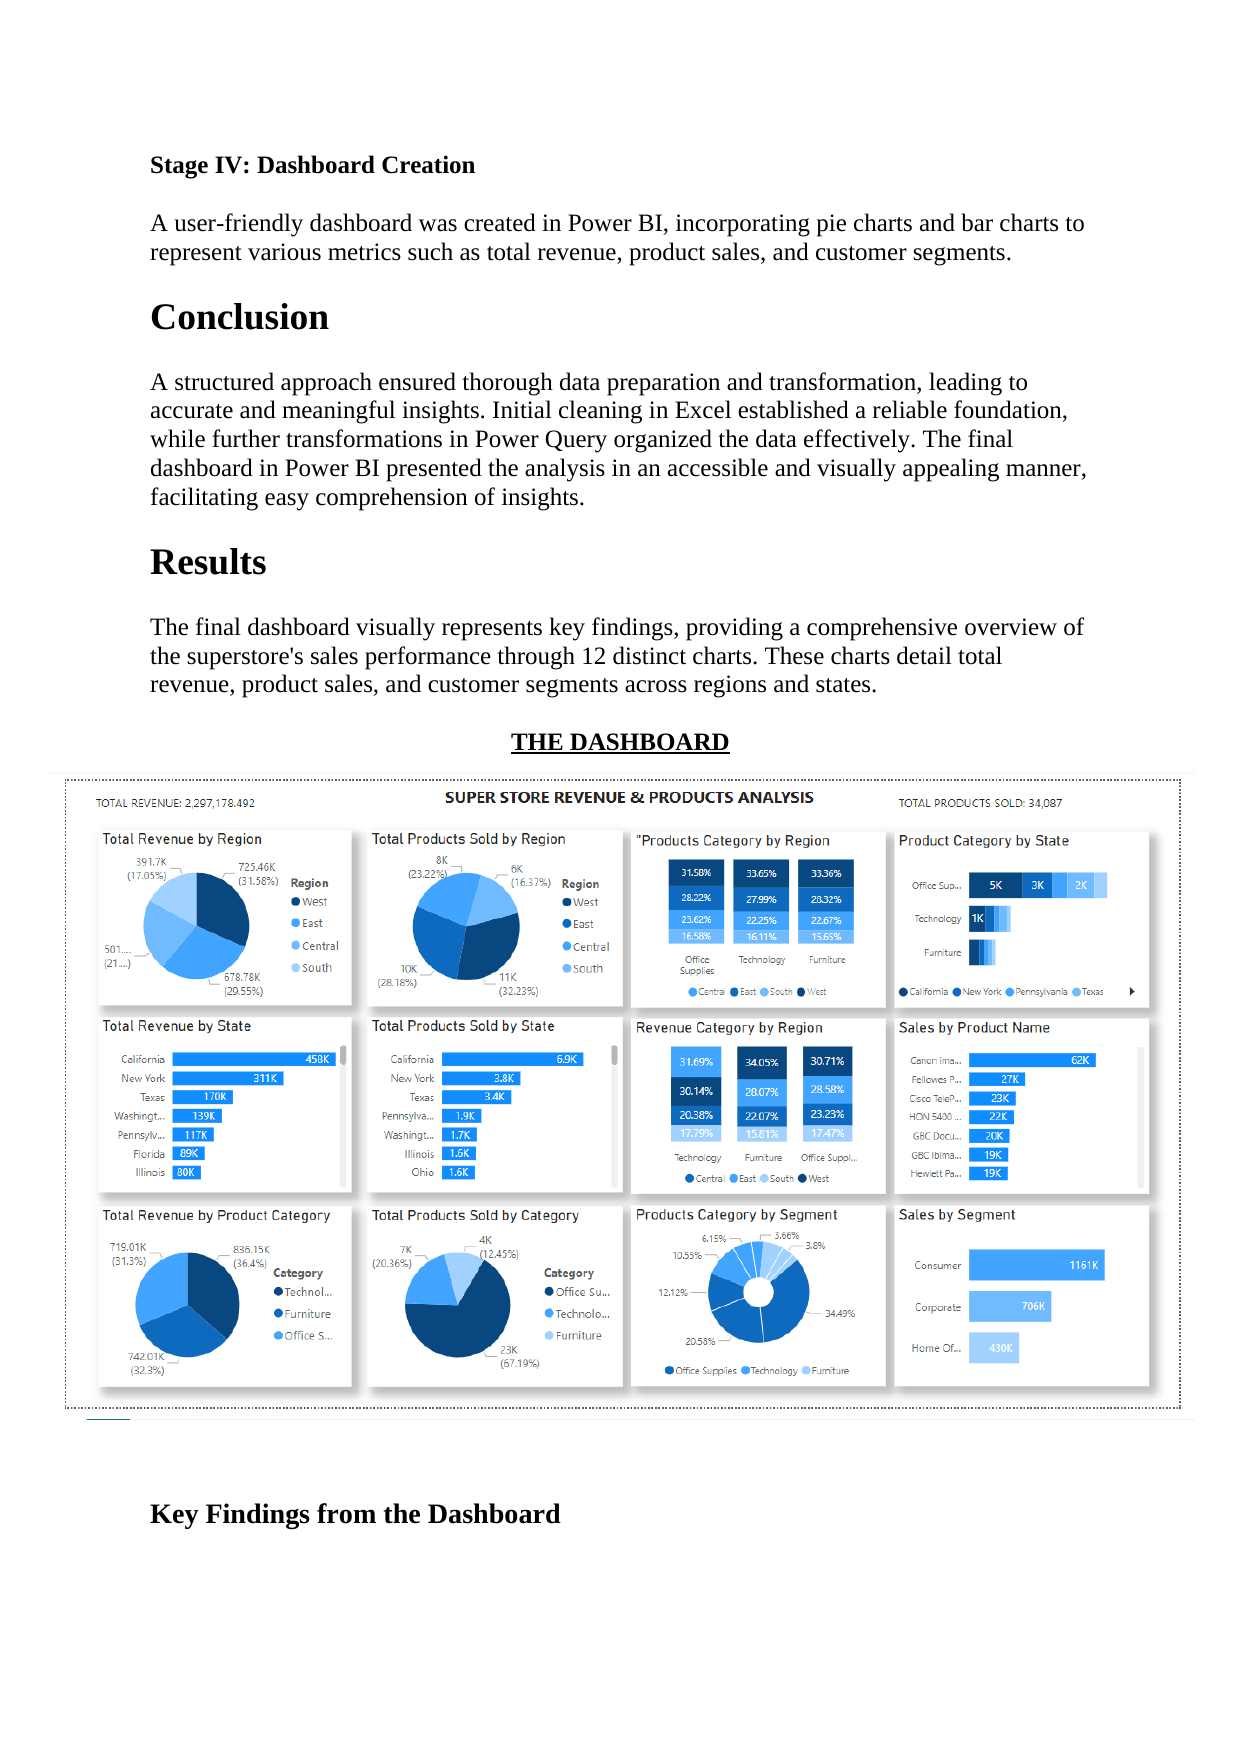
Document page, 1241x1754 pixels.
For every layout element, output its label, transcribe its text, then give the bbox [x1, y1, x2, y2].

text The final dashboard visually represents key findings, providing a comprehensive overview of the superstore's sales performance through 12 distinct charts. These charts detail total revenue, product sales, and customer segments across regions and states. [150, 612, 1090, 698]
text Stage IV: Dashboard Creation [150, 150, 1090, 179]
text Key Findings from the Dashboard [150, 1497, 1090, 1529]
picture [46, 772, 1196, 1420]
text A structured approach ensured thorough data preparation and transformation, leading to accurate and meaningful insights. Initial cleaning in Excel established a reliable foundation, while further transformations in Power Query organized the data effectively. The final dashboard in Power BI presented the analysis in an accessible and visually appealing manner, facilitating easy comprehension of insights. [150, 367, 1090, 511]
text A user-friendly dashboard was created in Power BI, incorporating pie charts and bar charts to represent various metrics such as total revenue, product sales, and customer segments. [150, 208, 1090, 265]
text THE DASHBOARD [150, 727, 1090, 756]
text Results [150, 540, 1090, 583]
text Conclusion [150, 294, 1090, 338]
